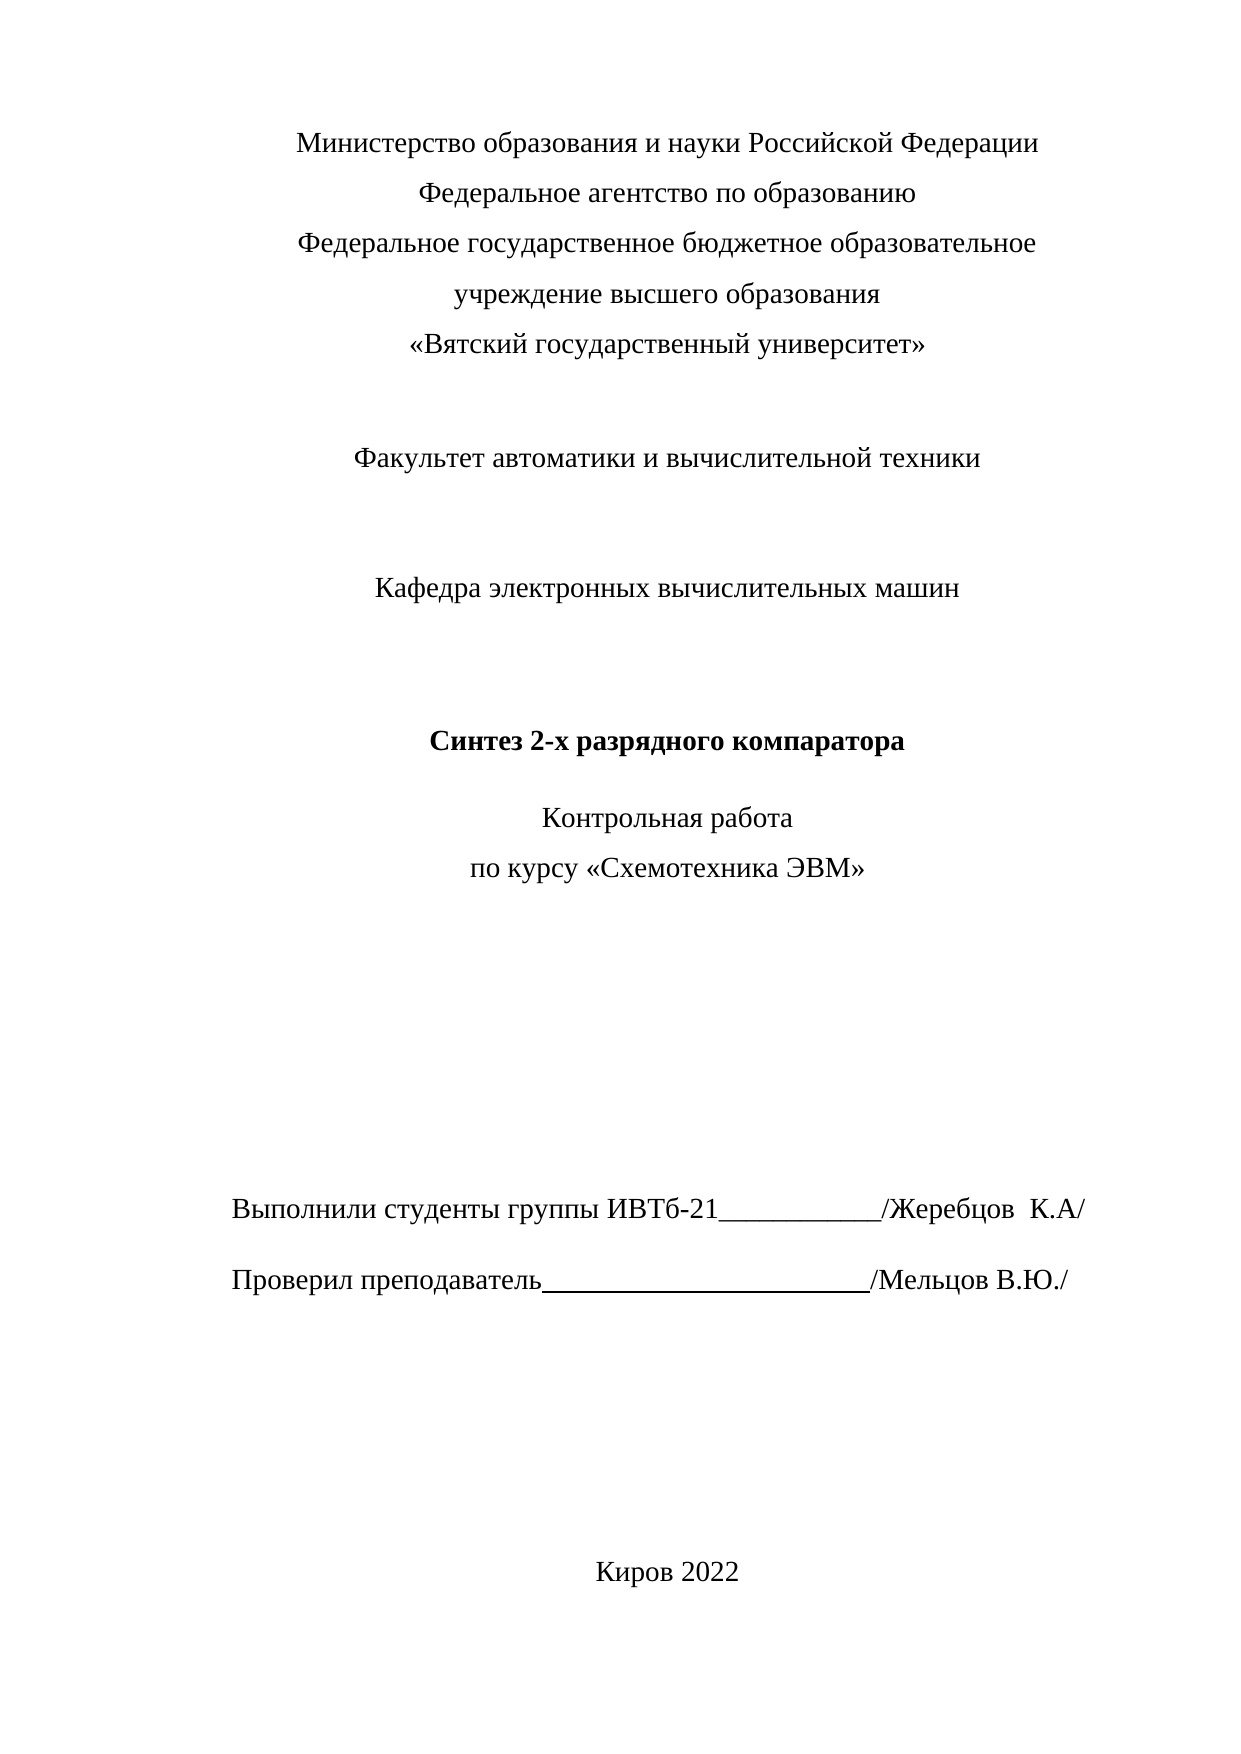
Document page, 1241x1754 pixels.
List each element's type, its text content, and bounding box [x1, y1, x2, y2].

text Контрольная работа [233, 800, 1101, 833]
text по курсу «Схемотехника ЭВМ» [233, 850, 1102, 884]
text Федеральное государственное бюджетное образовательное учреждение высшего образования [233, 226, 1101, 309]
text Министерство образования и науки Российской Федерации Федеральное агентство по образованию [233, 125, 1101, 209]
text Проверил преподаватель /Мельцов В.Ю./ [231, 1262, 1103, 1296]
text «Вятский государственный университет» [233, 326, 1102, 360]
text Кафедра электронных вычислительных машин [233, 571, 1101, 604]
text Факультет автоматики и вычислительной техники [233, 440, 1101, 474]
text Киров 2022 [233, 1554, 1101, 1587]
text Выполнили студенты группы ИВТб-21____________/Жеребцов К.А/ [231, 1191, 1103, 1224]
text Синтез 2-х разрядного компаратора [233, 723, 1101, 757]
